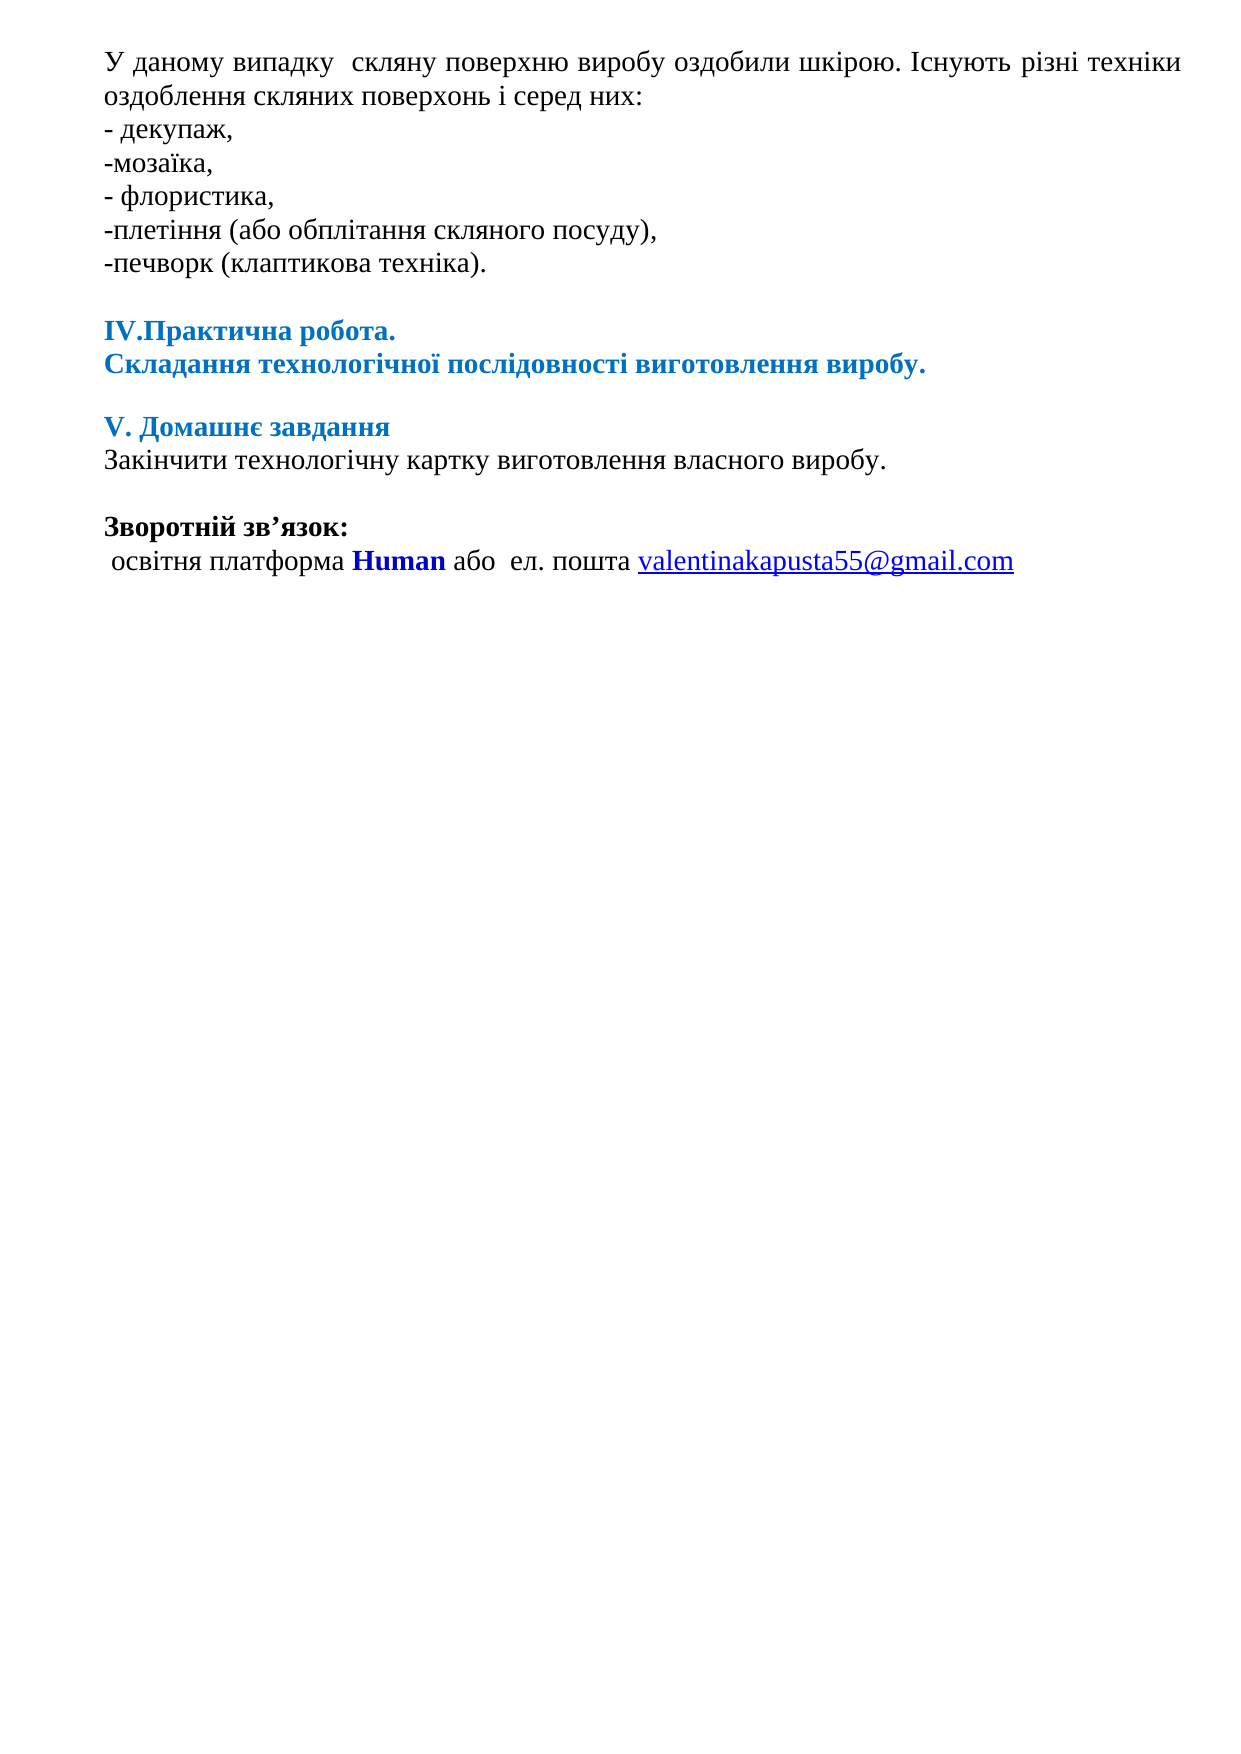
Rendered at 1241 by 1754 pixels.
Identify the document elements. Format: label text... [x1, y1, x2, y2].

text V. Домашнє завдання [103, 409, 1181, 442]
text Зворотній зв’язок: [103, 509, 1181, 543]
text - декупаж, [103, 111, 1181, 145]
text -плетіння (або обплітання скляного посуду), [103, 212, 1181, 246]
text У даному випадку скляну поверхню виробу оздобили шкірою. Існують різні техніки оздоблення скляних поверхонь і серед них: [103, 44, 1181, 111]
text -мозаїка, [103, 145, 1181, 178]
text освітня платформа Human або ел. пошта valentinakapusta55@gmail.com [103, 543, 1181, 577]
text ІV.Практична робота. [103, 313, 1181, 346]
text Закінчити технологічну картку виготовлення власного виробу. [103, 442, 1181, 476]
text - флористика, [103, 178, 1181, 212]
text -печворк (клаптикова техніка). [103, 246, 1181, 279]
text Складання технологічної послідовності виготовлення виробу. [103, 346, 1181, 380]
